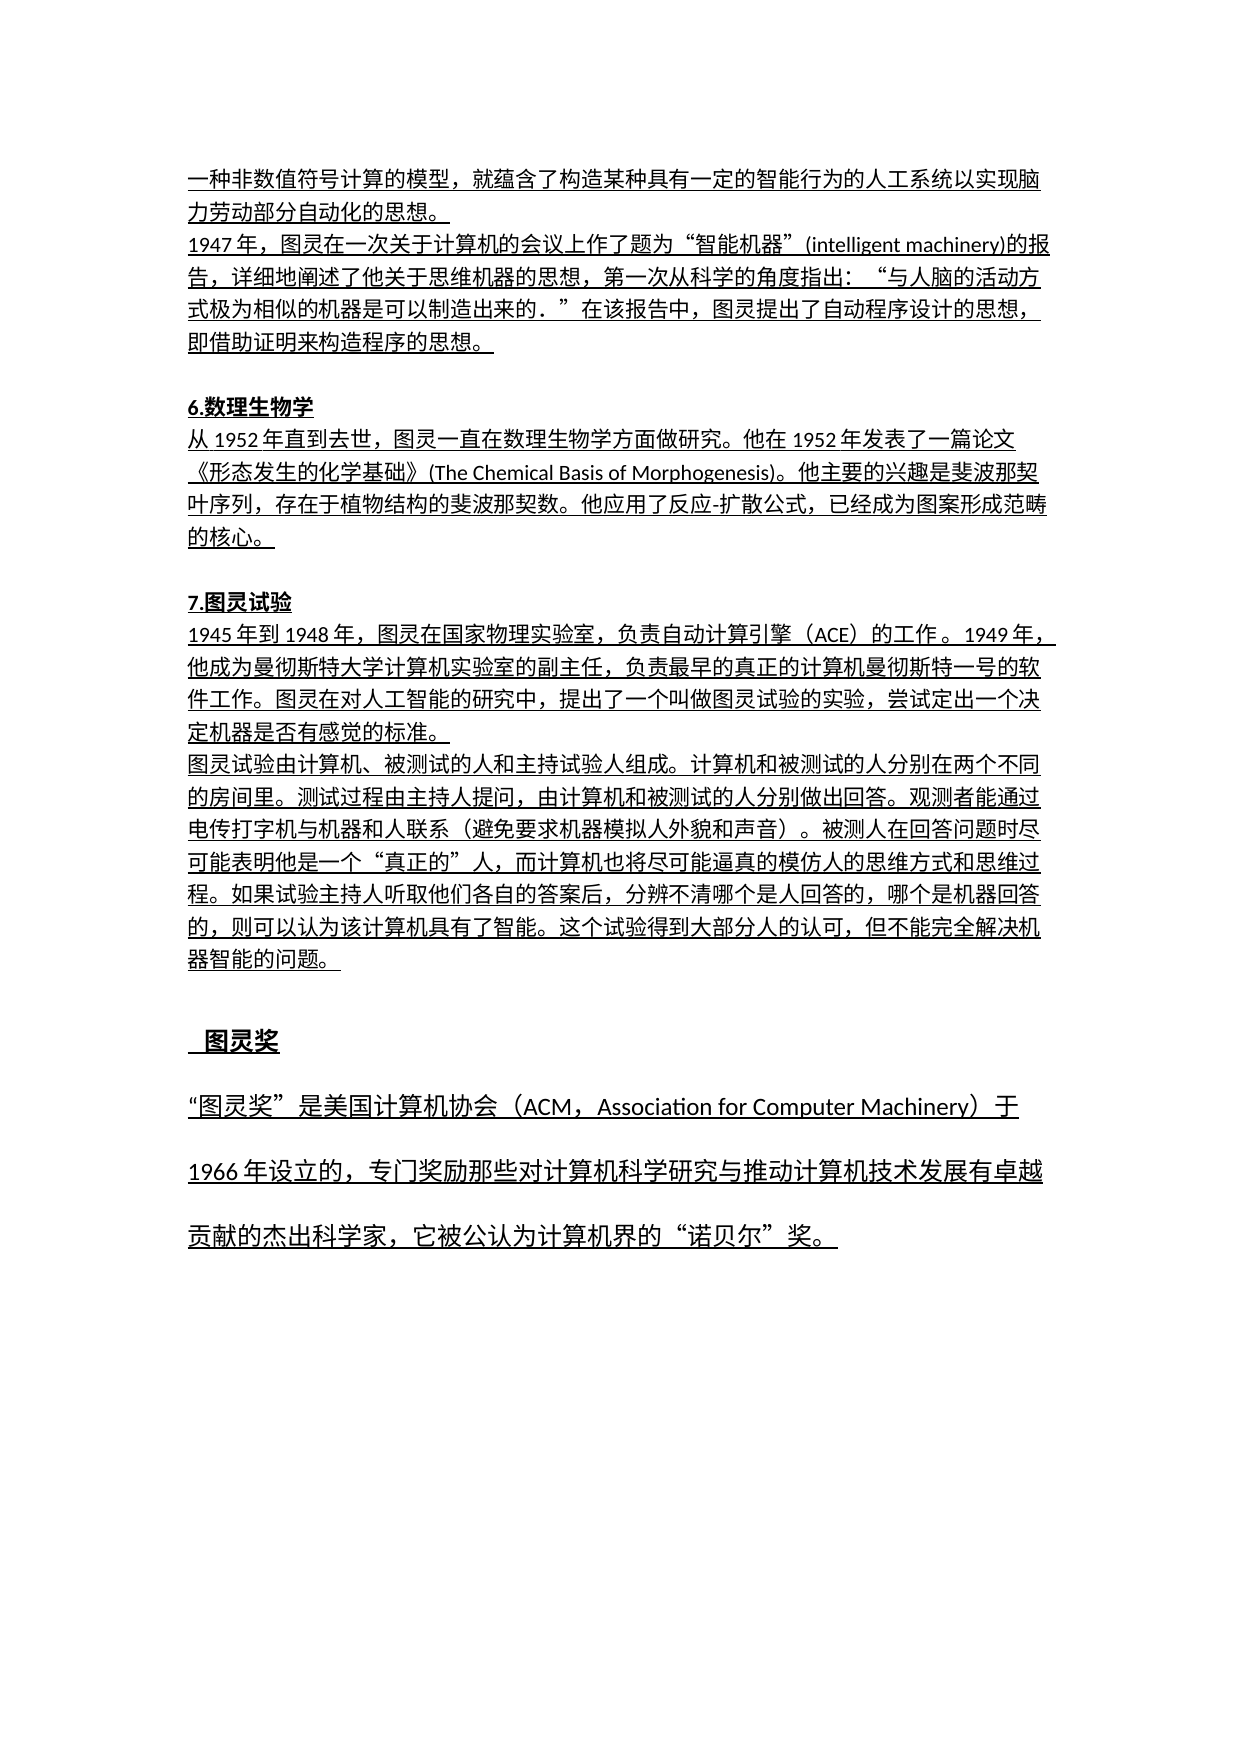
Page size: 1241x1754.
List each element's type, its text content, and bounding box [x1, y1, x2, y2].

text 7.图灵试验 [187, 584, 1053, 617]
text 1945年到1948年，图灵在国家物理实验室，负责自动计算引擎（ACE）的工作 。1949年，他成为曼彻斯特大学计算机实验室的副主任，负责最早的真正的计算机曼彻斯特一号的软件工作。图灵在对人工智能的研究中，提出了一个叫做图灵试验的实验，尝试定出一个决定机器是否有感觉的标准。 [187, 617, 1053, 644]
text 1945年到1948年，图灵在国家物理实验室，负责自动计算引擎（ACE）的工作 。1949年，他成为曼彻斯特大学计算机实验室的副主任，负责最早的真正的计算机曼彻斯特一号的软件工作。图灵在对人工智能的研究中，提出了一个叫做图灵试验的实验，尝试定出一个决定机器是否有感觉的标准。 [187, 645, 1053, 747]
text 图灵试验由计算机、被测试的人和主持试验人组成。计算机和被测试的人分别在两个不同的房间里。测试过程由主持人提问，由计算机和被测试的人分别做出回答。观测者能通过电传打字机与机器和人联系（避免要求机器模拟人外貌和声音）。被测人在回答问题时尽可能表明他是一个“真正的”人，而计算机也将尽可能逼真的模仿人的思维方式和思维过程。如果试验主持人听取他们各自的答案后，分辨不清哪个是人回答的，哪个是机器回答的，则可以认为该计算机具有了智能。这个试验得到大部分人的认可，但不能完全解决机器智能的问题。 [187, 747, 1053, 974]
text 1947年，图灵在一次关于计算机的会议上作了题为“智能机器”(intelligent machinery)的报告，详细地阐述了他关于思维机器的思想，第一次从科学的角度指出：“与人脑的活动方式极为相似的机器是可以制造出来的．”在该报告中，图灵提出了自动程序设计的思想，即借助证明来构造程序的思想。 [187, 227, 1053, 357]
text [187, 162, 1053, 227]
text 从1952年直到去世，图灵一直在数理生物学方面做研究。他在1952年发表了一篇论文《形态发生的化学基础》(The Chemical Basis of Morphogenesis)。他主要的兴趣是斐波那契叶序列，存在于植物结构的斐波那契数。他应用了反应-扩散公式，已经成为图案形成范畴的核心。 [187, 422, 1053, 552]
text 6.数理生物学 [187, 389, 1053, 422]
text “图灵奖”是美国计算机协会（ACM，Association for Computer Machinery）于1966年设立的，专门奖励那些对计算机科学研究与推动计算机技术发展有卓越贡献的杰出科学家，它被公认为计算机界的“诺贝尔”奖。 [187, 1072, 1053, 1267]
text 图灵奖 [187, 1007, 1053, 1072]
